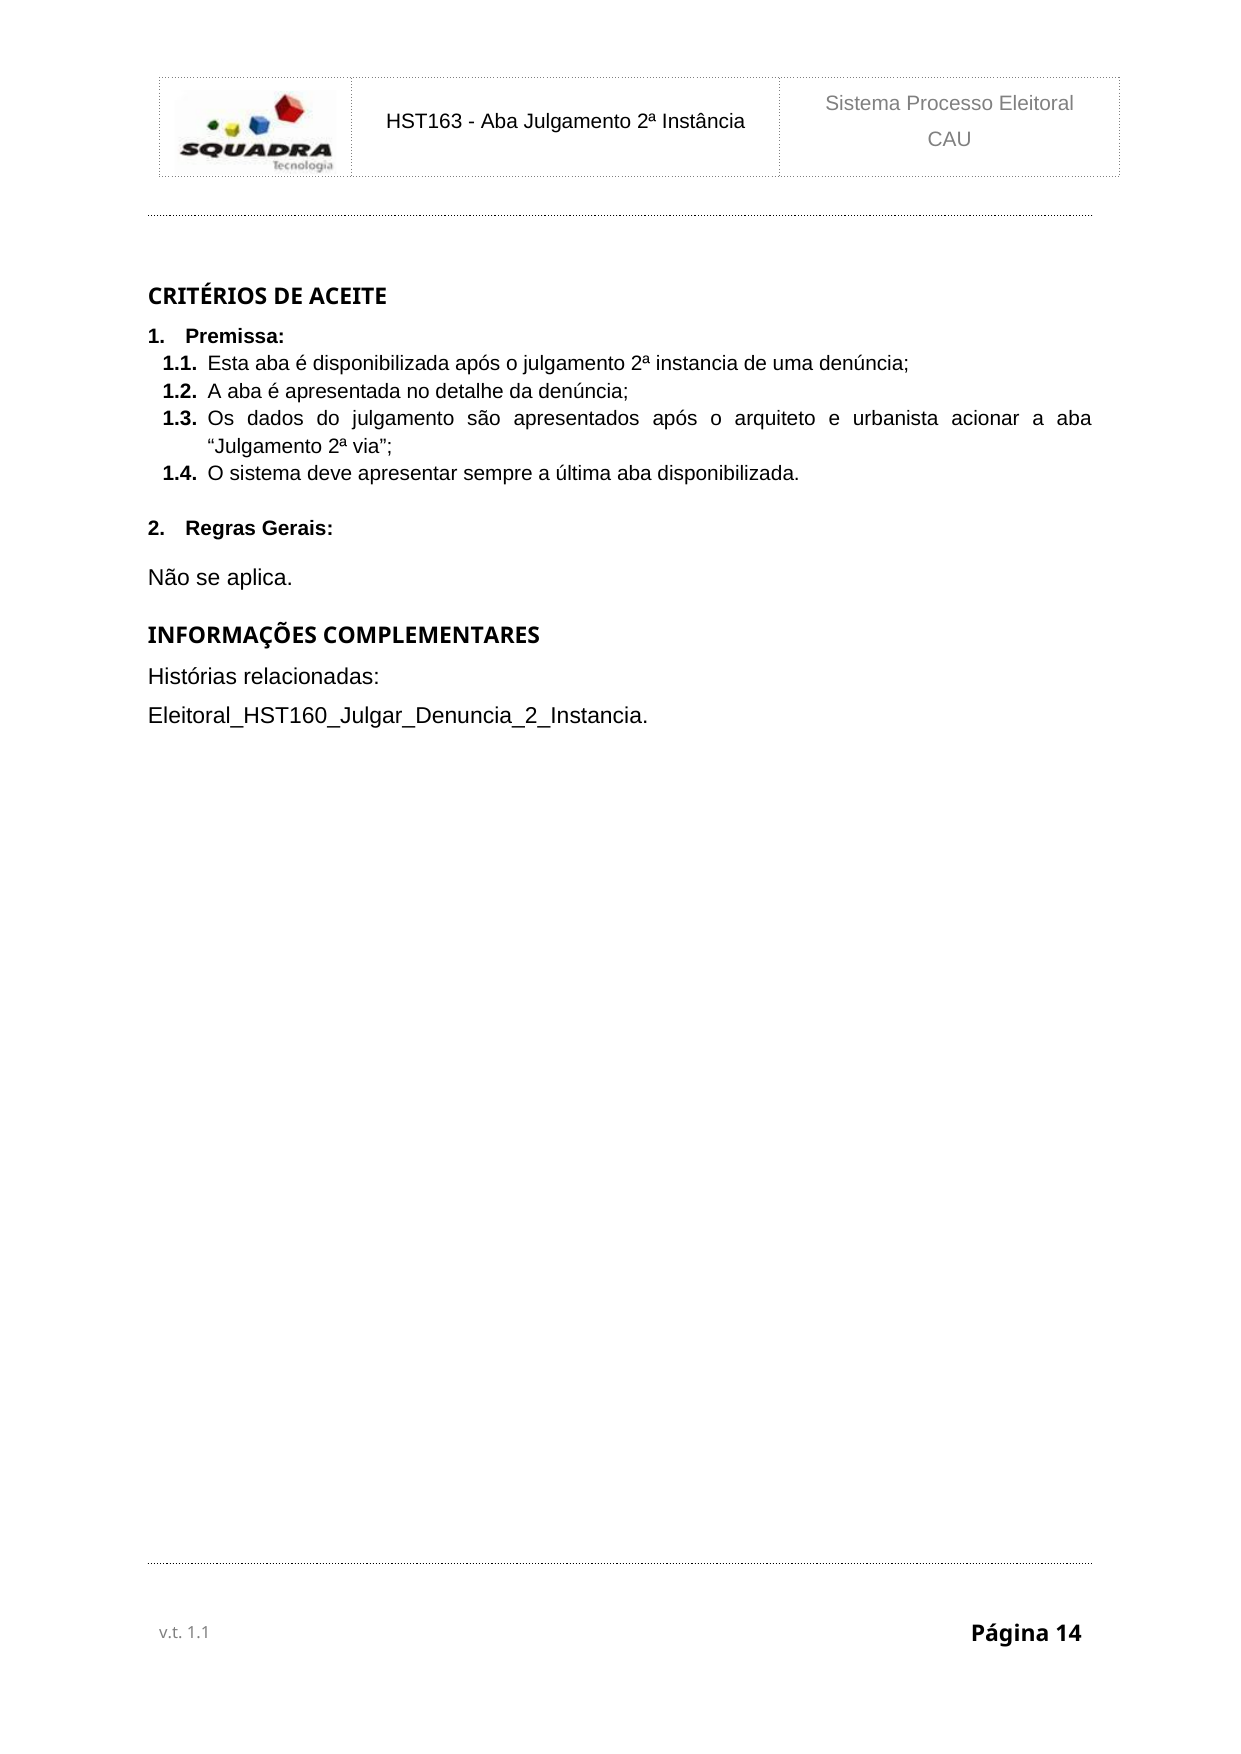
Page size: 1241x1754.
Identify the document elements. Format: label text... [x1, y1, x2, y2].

list Esta aba é disponibilizada após o julgamento 2ª instancia de uma denúncia; [162, 351, 1092, 375]
list A aba é apresentada no detalhe da denúncia; [162, 378, 1092, 402]
list Premissa: [148, 323, 1092, 347]
subtitle CRITÉRIOS DE ACEITE [148, 280, 1092, 311]
picture [174, 90, 337, 175]
text Não se aplica. [148, 564, 1092, 591]
list Os dados do julgamento são apresentados após o arquiteto e urbanista acionar a aba “Julgamento 2ª via”; [162, 406, 1092, 457]
list Regras Gerais: [148, 516, 1092, 540]
text Eleitoral_HST160_Julgar_Denuncia_2_Instancia. [148, 702, 1092, 728]
subtitle INFORMAÇÕES COMPLEMENTARES [148, 619, 1092, 651]
text Histórias relacionadas: [148, 663, 1092, 689]
list O sistema deve apresentar sempre a última aba disponibilizada. [162, 461, 1092, 485]
